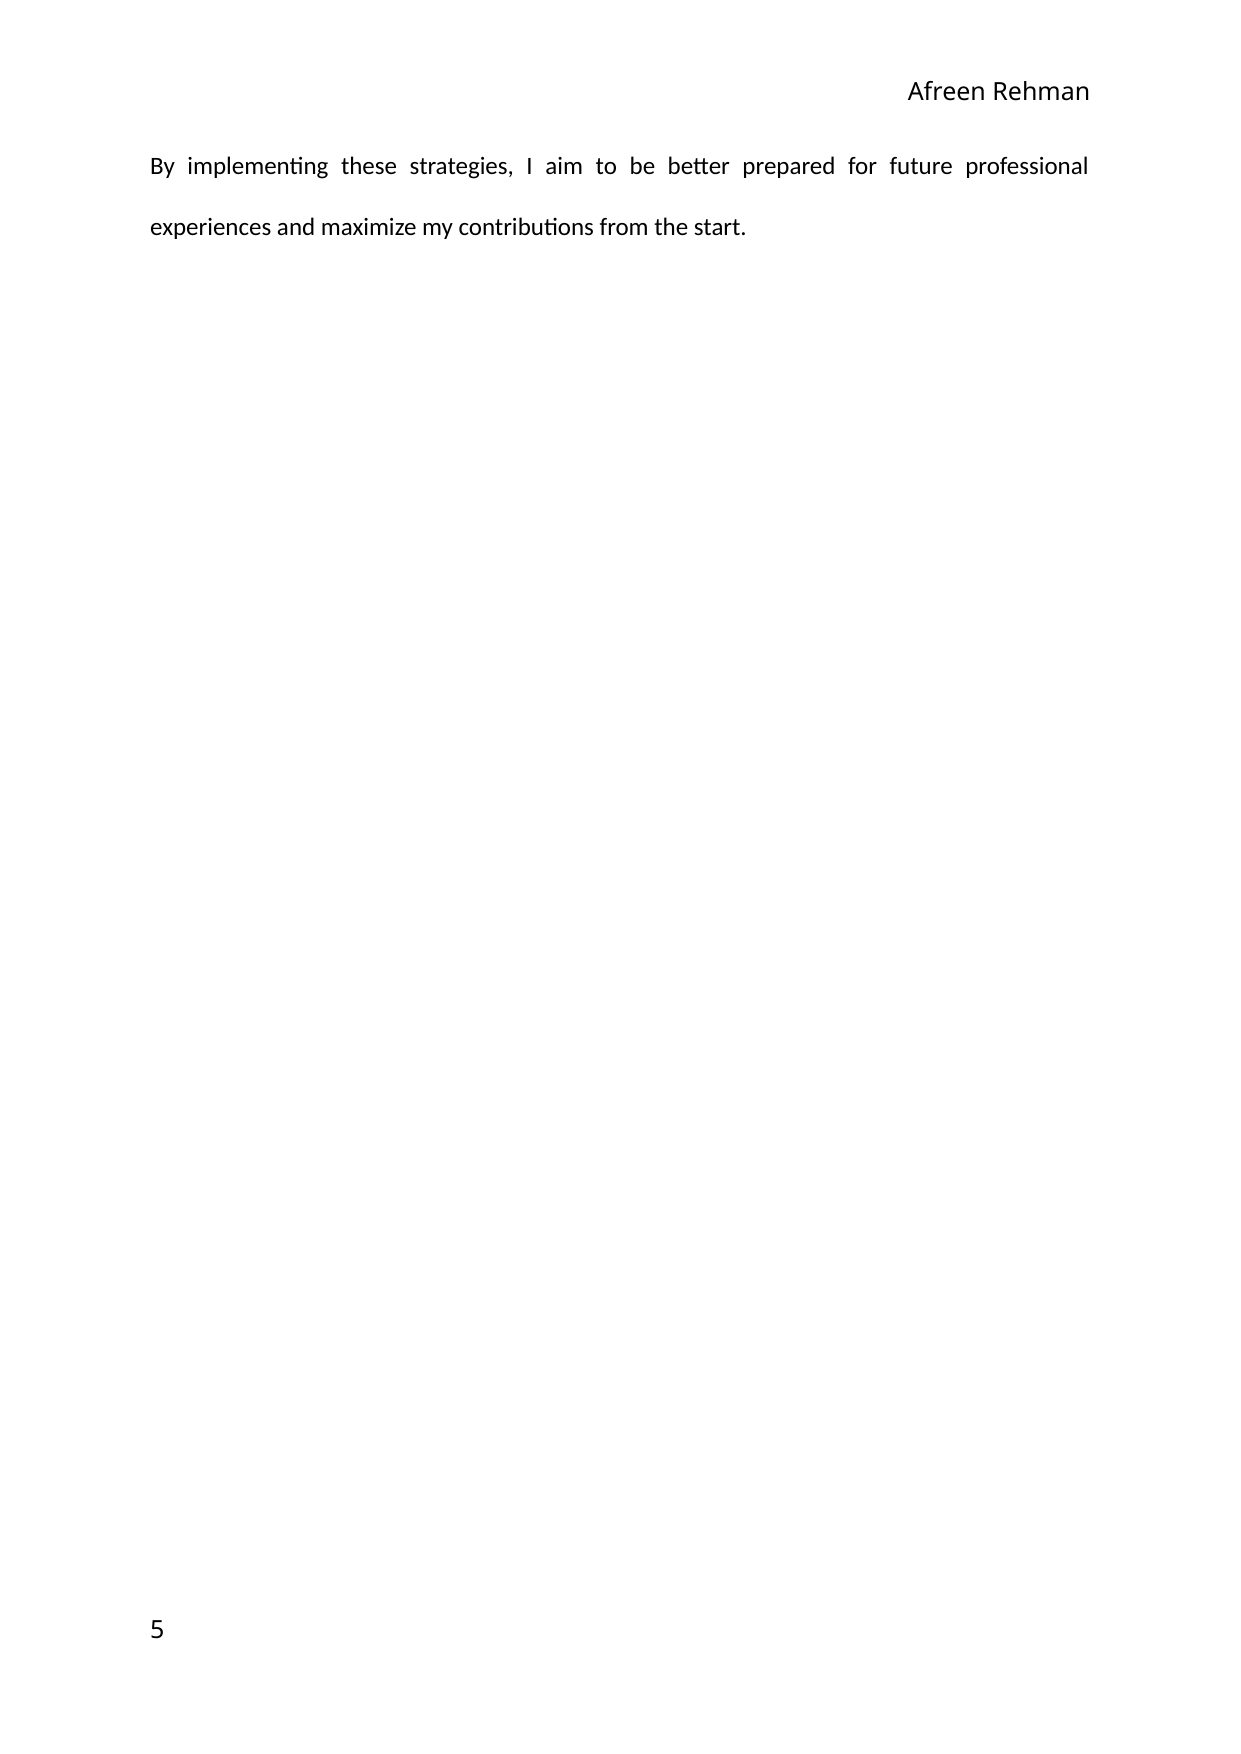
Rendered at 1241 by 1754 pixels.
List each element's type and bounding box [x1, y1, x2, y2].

text [150, 150, 1090, 242]
